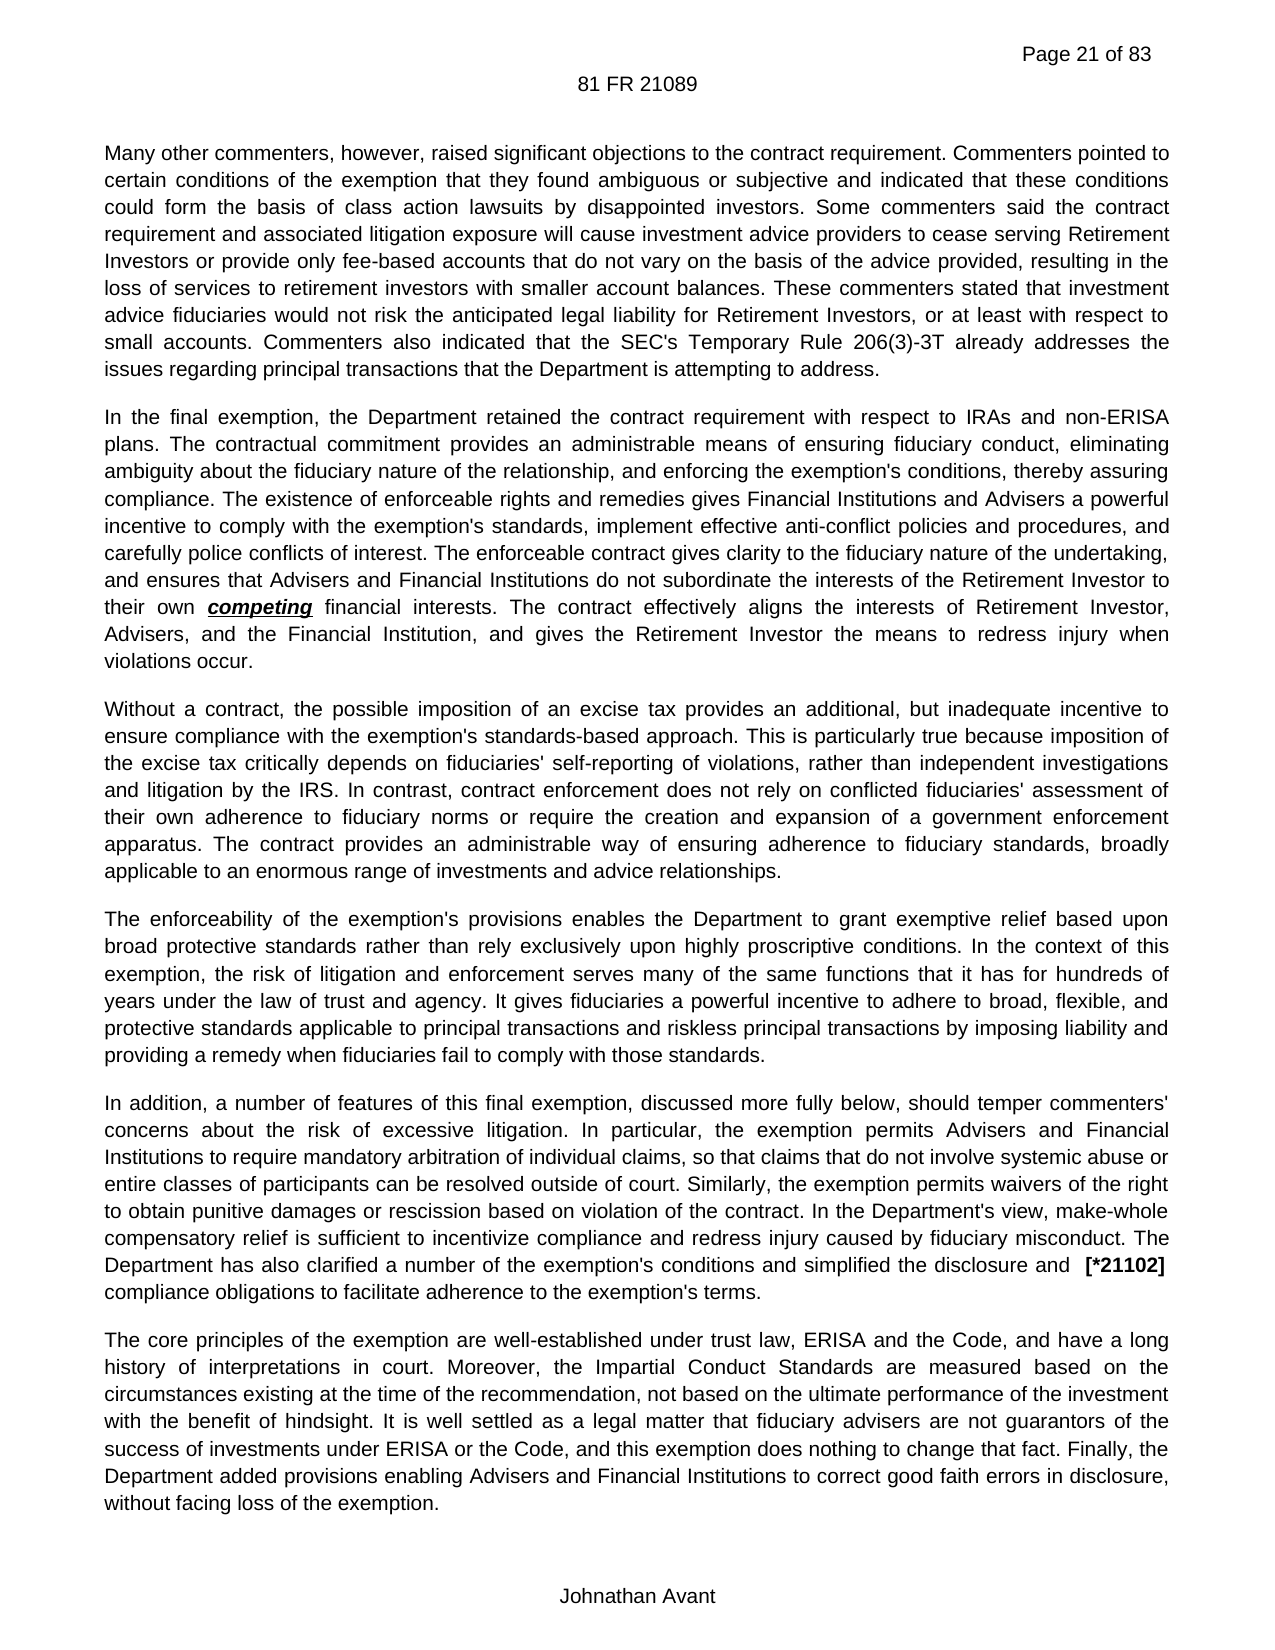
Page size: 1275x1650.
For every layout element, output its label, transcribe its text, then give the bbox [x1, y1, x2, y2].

text The enforceability of the exemption's provisions enables the Department to grant exemptive relief based upon broad protective standards rather than rely exclusively upon highly proscriptive conditions. In the context of this exemption, the risk of litigation and enforcement serves many of the same functions that it has for hundreds of years under the law of trust and agency. It gives fiduciaries a powerful incentive to adhere to broad, flexible, and protective standards applicable to principal transactions and riskless principal transactions by imposing liability and providing a remedy when fiduciaries fail to comply with those standards. [104, 904, 1171, 1067]
text In the final exemption, the Department retained the contract requirement with respect to IRAs and non-ERISA plans. The contractual commitment provides an administrable means of ensuring fiduciary conduct, eliminating ambiguity about the fiduciary nature of the relationship, and enforcing the exemption's conditions, thereby assuring compliance. The existence of enforceable rights and remedies gives Financial Institutions and Advisers a powerful incentive to comply with the exemption's standards, implement effective anti-conflict policies and procedures, and carefully police conflicts of interest. The enforceable contract gives clarity to the fiduciary nature of the undertaking, and ensures that Advisers and Financial Institutions do not subordinate the interests of the Retirement Investor to their own competing financial interests. The contract effectively aligns the interests of Retirement Investor, Advisers, and the Financial Institution, and gives the Retirement Investor the means to redress injury when violations occur. [104, 402, 1171, 673]
text The core principles of the exemption are well-established under trust law, ERISA and the Code, and have a long history of interpretations in court. Moreover, the Impartial Conduct Standards are measured based on the circumstances existing at the time of the recommendation, not based on the ultimate performance of the investment with the benefit of hindsight. It is well settled as a legal matter that fiduciary advisers are not guarantors of the success of investments under ERISA or the Code, and this exemption does nothing to change that fact. Finally, the Department added provisions enabling Advisers and Financial Institutions to correct good faith errors in disclosure, without facing loss of the exemption. [104, 1325, 1171, 1514]
text In addition, a number of features of this final exemption, discussed more fully below, should temper commenters' concerns about the risk of excessive litigation. In particular, the exemption permits Advisers and Financial Institutions to require mandatory arbitration of individual claims, so that claims that do not involve systemic abuse or entire classes of participants can be resolved outside of court. Similarly, the exemption permits waivers of the right to obtain punitive damages or rescission based on violation of the contract. In the Department's view, make-whole compensatory relief is sufficient to incentivize compliance and redress injury caused by fiduciary misconduct. The Department has also clarified a number of the exemption's conditions and simplified the disclosure and [*21102] compliance obligations to facilitate adherence to the exemption's terms. [104, 1087, 1171, 1304]
text Without a contract, the possible imposition of an excise tax provides an additional, but inadequate incentive to ensure compliance with the exemption's standards-based approach. This is particularly true because imposition of the excise tax critically depends on fiduciaries' self-reporting of violations, rather than independent investigations and litigation by the IRS. In contrast, contract enforcement does not rely on conflicted fiduciaries' assessment of their own adherence to fiduciary norms or require the creation and expansion of a government enforcement apparatus. The contract provides an administrable way of ensuring adherence to fiduciary standards, broadly applicable to an enormous range of investments and advice relationships. [104, 694, 1171, 883]
text Many other commenters, however, raised significant objections to the contract requirement. Commenters pointed to certain conditions of the exemption that they found ambiguous or subjective and indicated that these conditions could form the basis of class action lawsuits by disappointed investors. Some commenters said the contract requirement and associated litigation exposure will cause investment advice providers to cease serving Retirement Investors or provide only fee-based accounts that do not vary on the basis of the advice provided, resulting in the loss of services to retirement investors with smaller account balances. These commenters stated that investment advice fiduciaries would not risk the anticipated legal liability for Retirement Investors, or at least with respect to small accounts. Commenters also indicated that the SEC's Temporary Rule 206(3)-3T already addresses the issues regarding principal transactions that the Department is attempting to address. [104, 137, 1171, 381]
